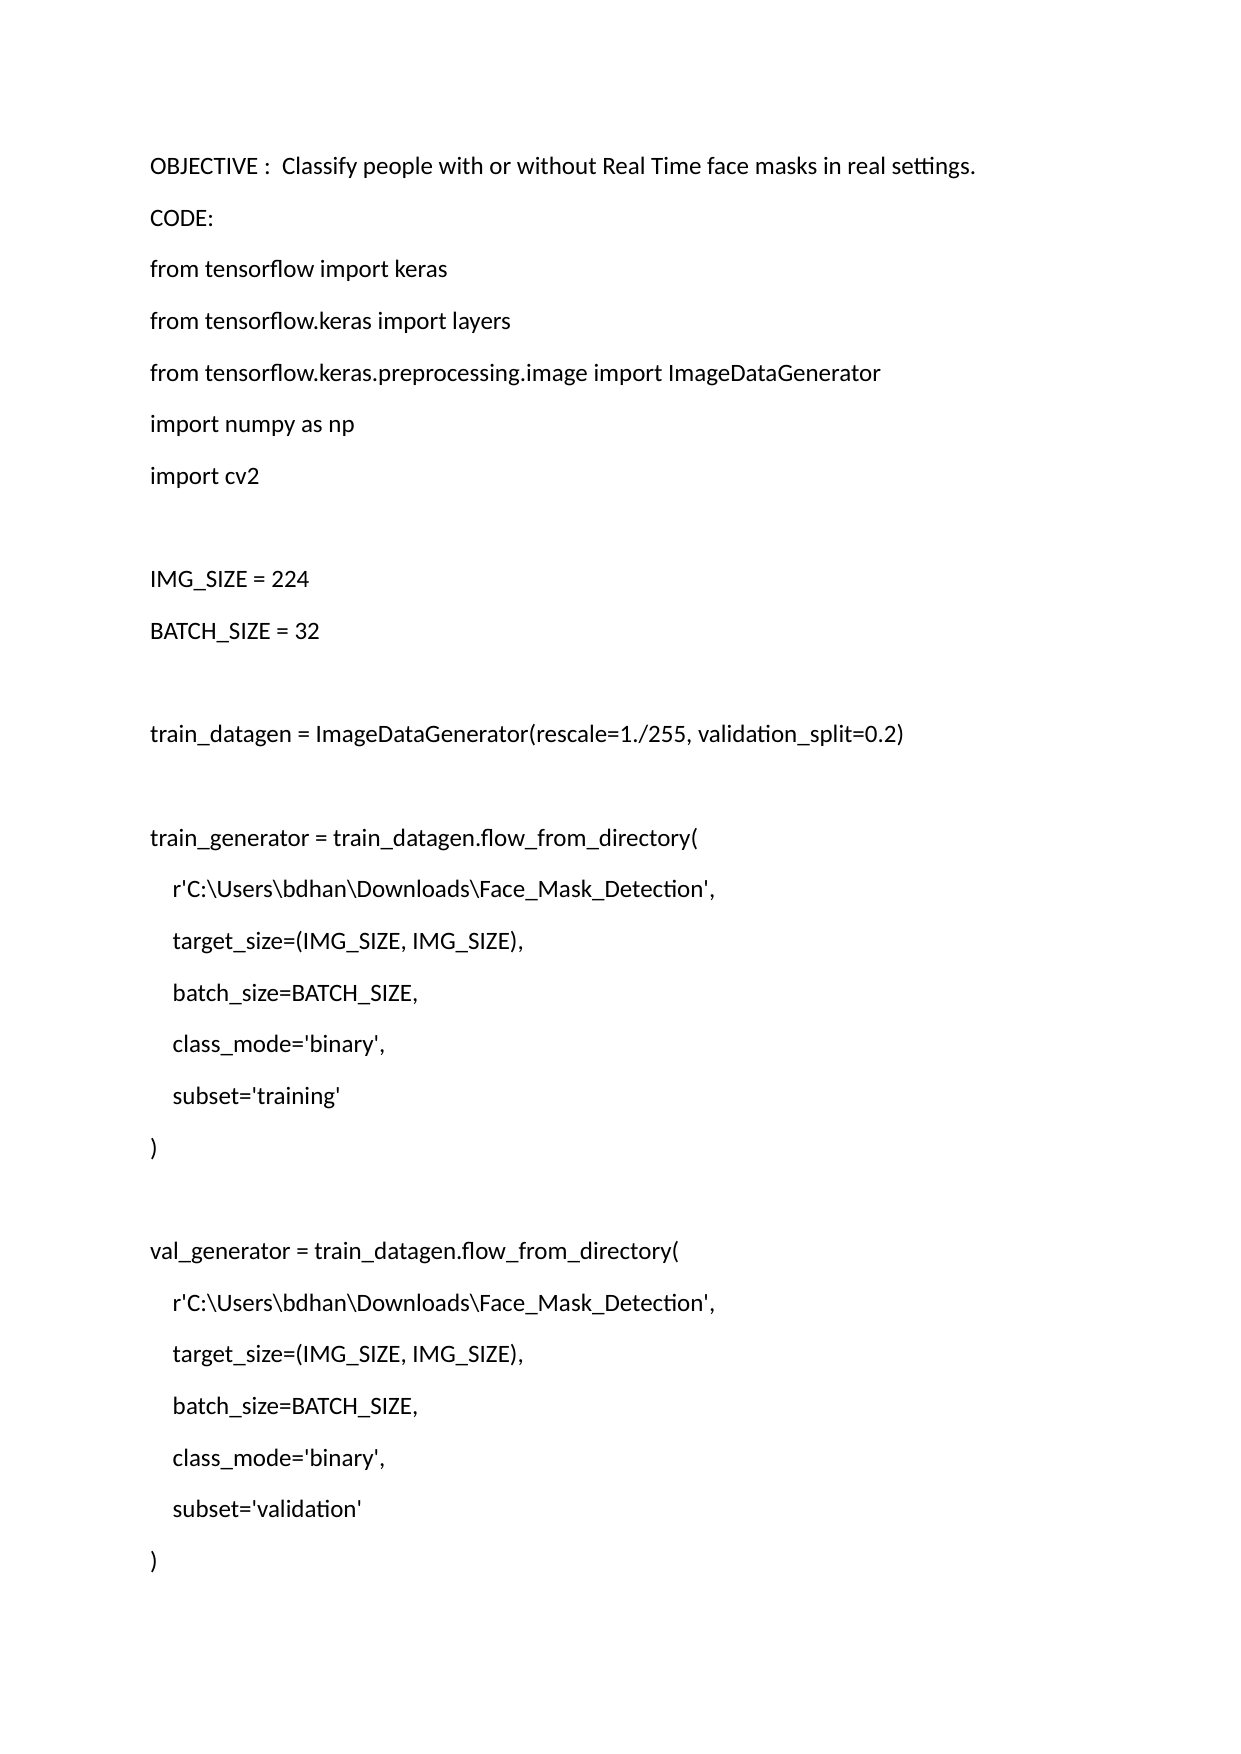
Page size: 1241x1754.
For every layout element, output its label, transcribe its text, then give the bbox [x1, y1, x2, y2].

text OBJECTIVE : Classify people with or without Real Time face masks in real settings. [150, 150, 1090, 181]
text from tensorflow import keras [150, 253, 1090, 284]
text from tensorflow.keras import layers [150, 305, 1090, 336]
text BATCH_SIZE = 32 [150, 615, 1090, 646]
text from tensorflow.keras.preprocessing.image import ImageDataGenerator [150, 357, 1090, 387]
text import cv2 [150, 460, 1090, 491]
text class_mode='binary', [150, 1028, 1090, 1059]
text train_datagen = ImageDataGenerator(rescale=1./255, validation_split=0.2) [150, 718, 1090, 749]
text IMG_SIZE = 224 [150, 563, 1090, 594]
text ) [150, 1132, 1090, 1162]
text import numpy as np [150, 408, 1090, 439]
text ) [150, 1545, 1090, 1576]
text subset='training' [150, 1080, 1090, 1111]
text r'C:\Users\bdhan\Downloads\Face_Mask_Detection', [150, 1287, 1090, 1317]
text target_size=(IMG_SIZE, IMG_SIZE), [150, 1338, 1090, 1369]
text train_generator = train_datagen.flow_from_directory( [150, 822, 1090, 852]
text class_mode='binary', [150, 1442, 1090, 1472]
text batch_size=BATCH_SIZE, [150, 977, 1090, 1007]
text target_size=(IMG_SIZE, IMG_SIZE), [150, 925, 1090, 956]
text CODE: [150, 202, 1090, 232]
text batch_size=BATCH_SIZE, [150, 1390, 1090, 1421]
text subset='validation' [150, 1493, 1090, 1524]
text r'C:\Users\bdhan\Downloads\Face_Mask_Detection', [150, 873, 1090, 904]
text val_generator = train_datagen.flow_from_directory( [150, 1235, 1090, 1266]
